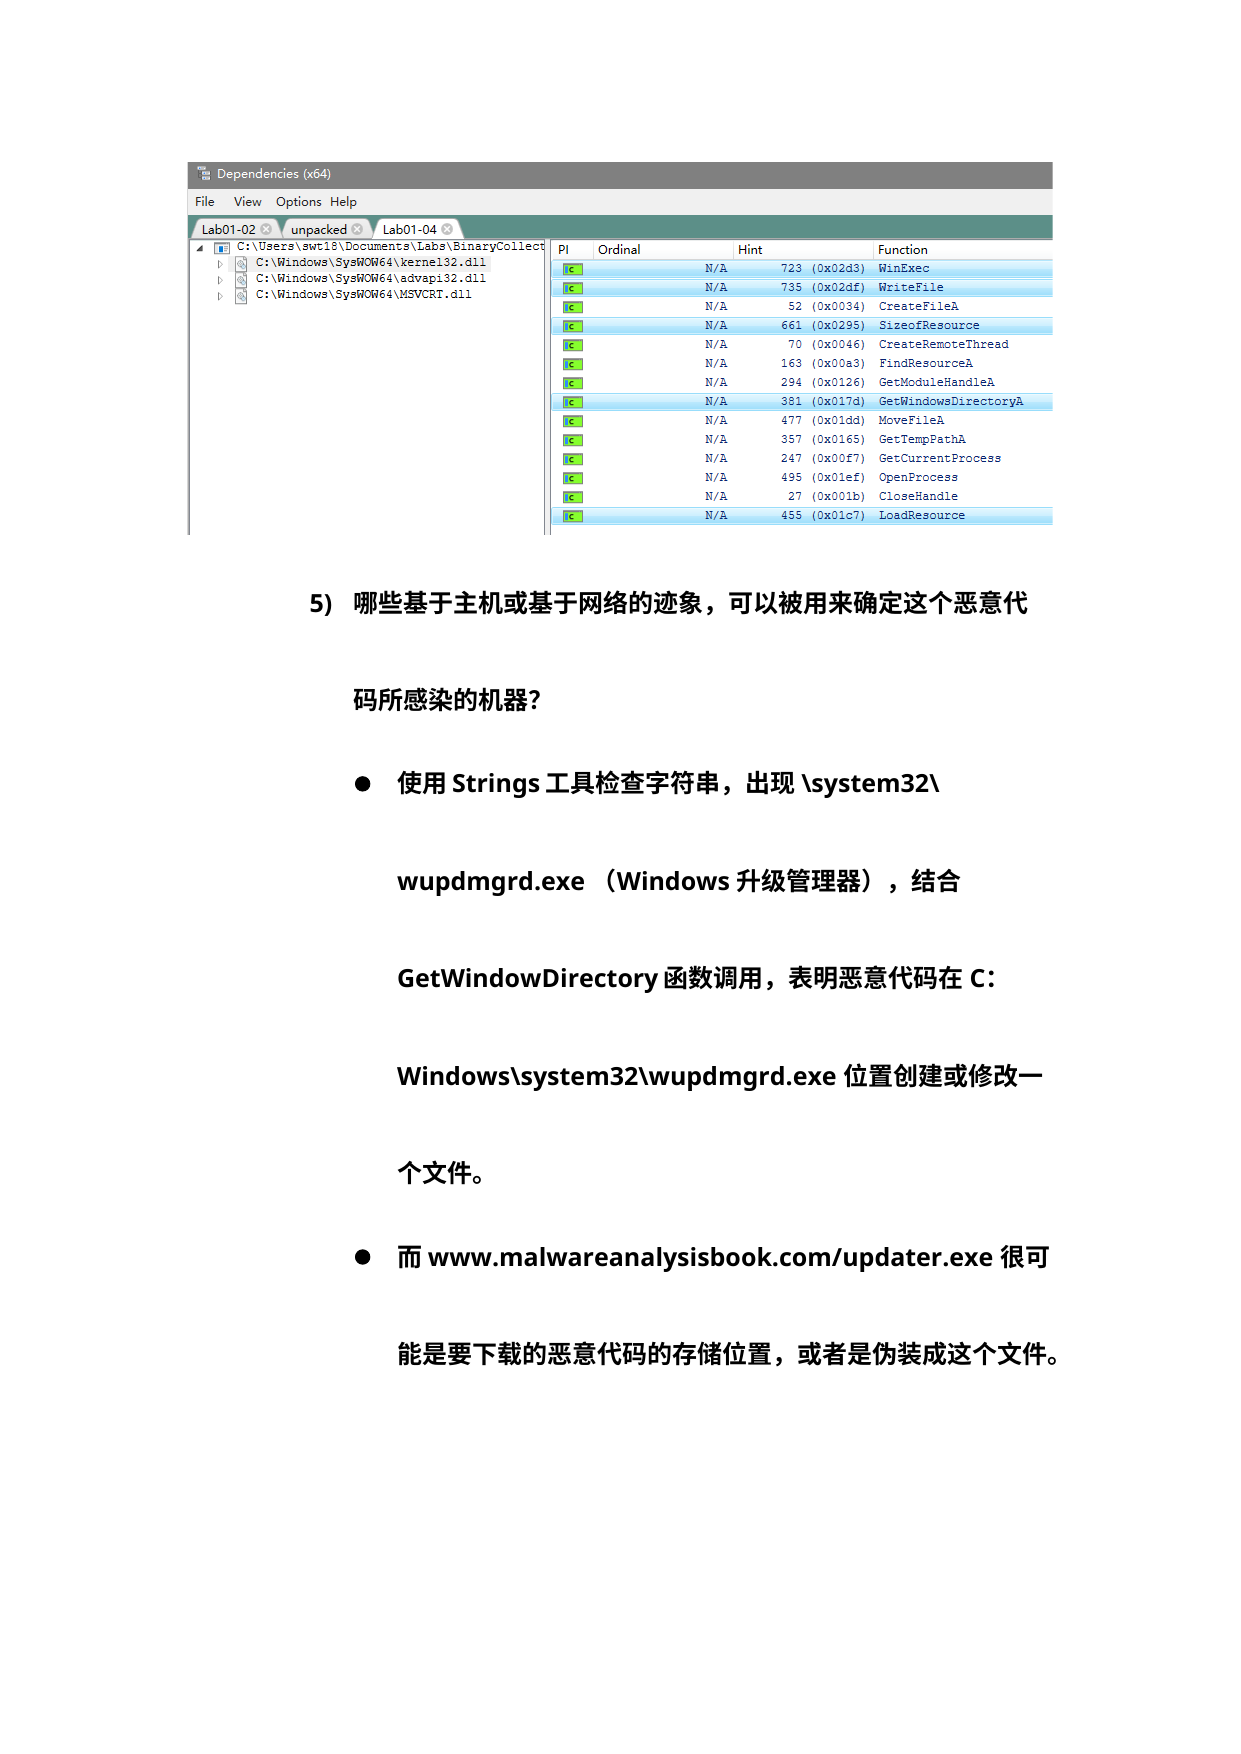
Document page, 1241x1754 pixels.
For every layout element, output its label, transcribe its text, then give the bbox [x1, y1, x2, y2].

list 而 www.malwareanalysisbook.com/updater.exe 很可能是要下载的恶意代码的存储位置，或者是伪装成这个文件。 [353, 1223, 1053, 1385]
list 使用Strings工具检查字符串，出现 \system32\wupdmgrd.exe （Windows 升级管理器），结合GetWindowDirectory函数调用，表明恶意代码在 C：Windows\system32\wupdmgrd.exe 位置创建或修改一个文件。 [353, 749, 1053, 1204]
list 哪些基于主机或基于网络的迹象，可以被用来确定这个恶意代码所感染的机器？ [309, 569, 1053, 731]
picture [187, 162, 1053, 535]
